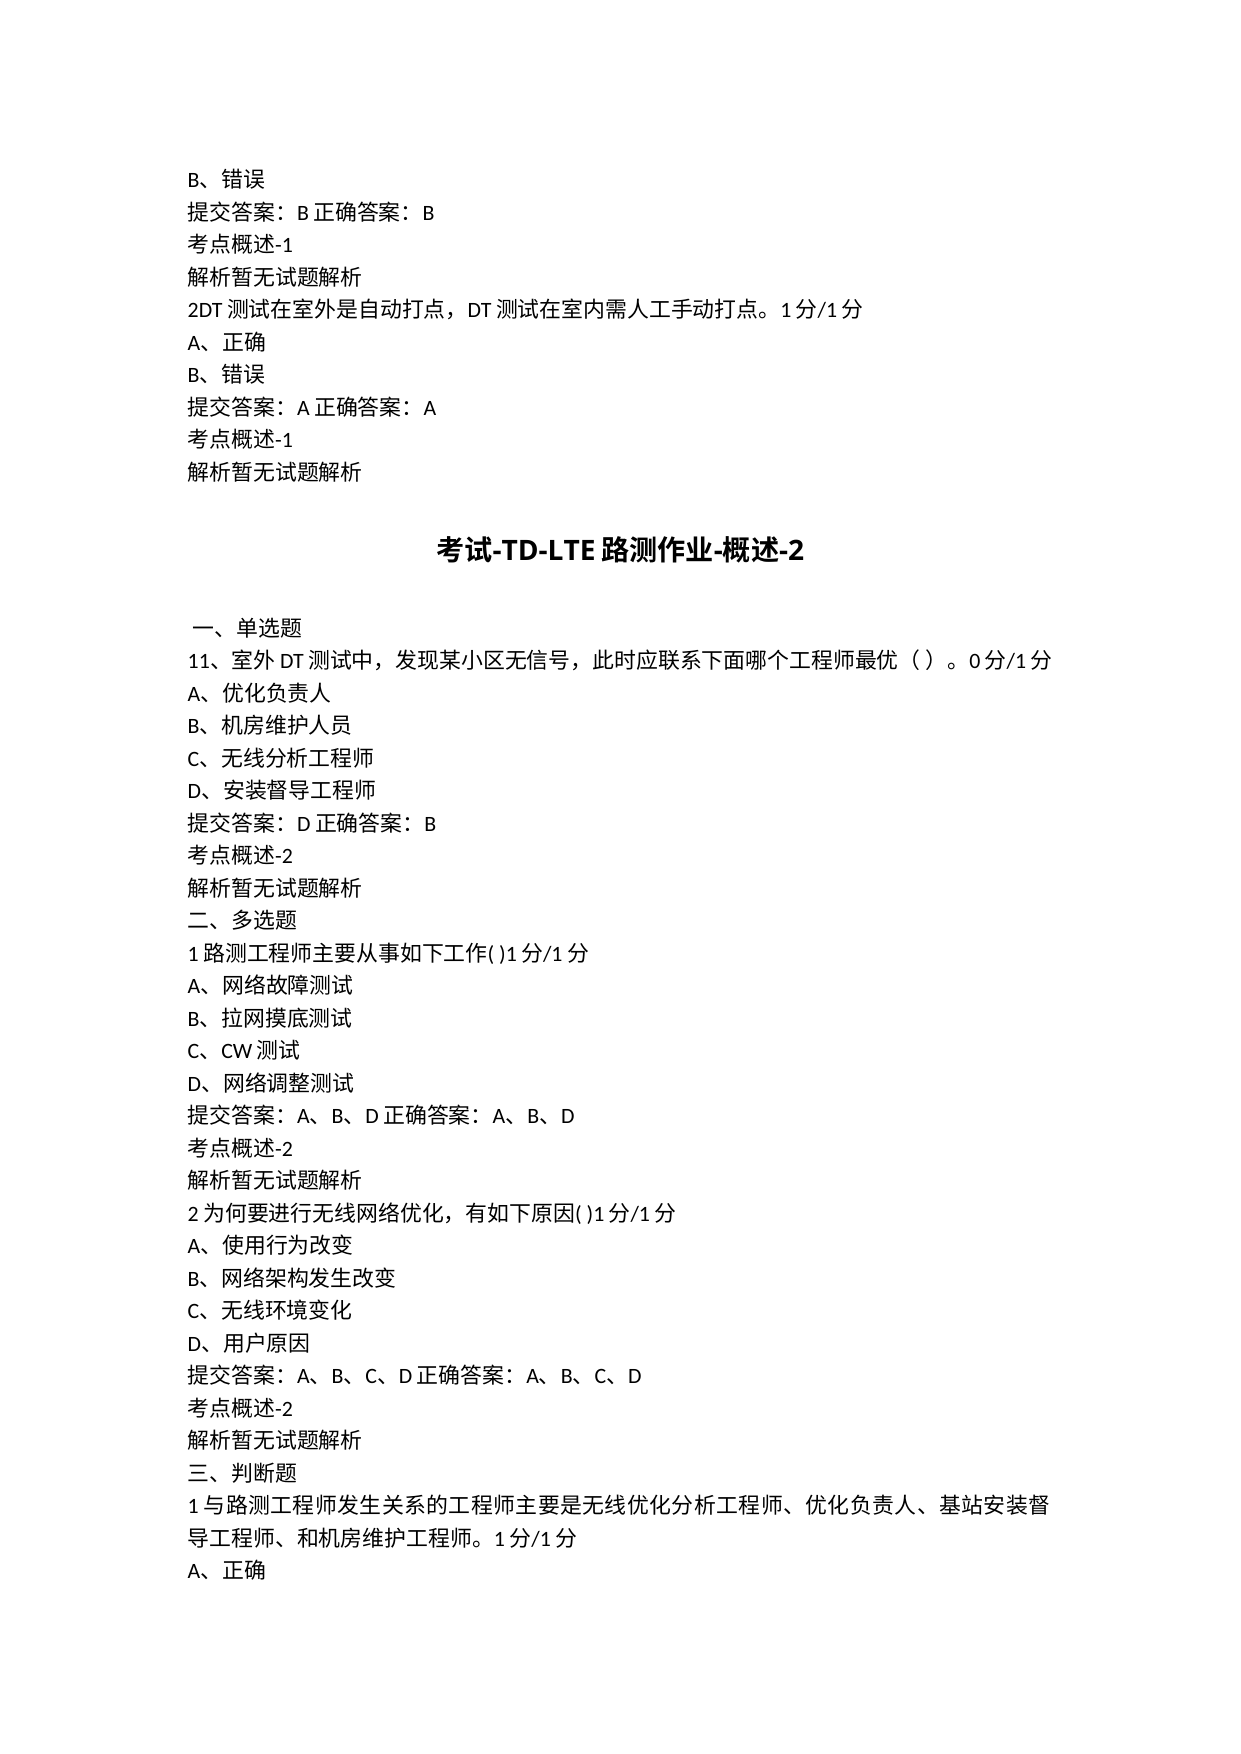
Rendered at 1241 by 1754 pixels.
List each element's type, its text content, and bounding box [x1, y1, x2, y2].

text 解析暂无试题解析 [187, 259, 1053, 292]
text 2DT测试在室外是自动打点，DT测试在室内需人工手动打点。1分/1分 [187, 292, 1053, 324]
text 一、单选题 [187, 610, 1053, 643]
text A、正确 [187, 324, 1053, 357]
text 考点概述-1 [187, 422, 1053, 454]
text 考点概述-2 [187, 838, 1053, 870]
text B、机房维护人员 [187, 708, 1053, 740]
subtitle 考试-TD-LTE路测作业-概述-2 [187, 516, 1053, 581]
text 2为何要进行无线网络优化，有如下原因( )1分/1分 [187, 1195, 1053, 1228]
text 三、判断题 [187, 1455, 1053, 1488]
text 1路测工程师主要从事如下工作( )1分/1分 [187, 935, 1053, 968]
text A、网络故障测试 [187, 968, 1053, 1000]
text 提交答案：A、B、C、D正确答案：A、B、C、D [187, 1358, 1053, 1390]
text D、网络调整测试 [187, 1065, 1053, 1098]
text 提交答案：D正确答案：B [187, 805, 1053, 838]
text B、网络架构发生改变 [187, 1260, 1053, 1293]
text C、CW测试 [187, 1033, 1053, 1065]
text 解析暂无试题解析 [187, 1163, 1053, 1195]
text 1与路测工程师发生关系的工程师主要是无线优化分析工程师、优化负责人、基站安装督导工程师、和机房维护工程师。1分/1分 [187, 1488, 1053, 1553]
text 解析暂无试题解析 [187, 870, 1053, 903]
text 考点概述-1 [187, 227, 1053, 259]
text 11、室外DT测试中，发现某小区无信号，此时应联系下面哪个工程师最优（ ）。0分/1分 [187, 643, 1053, 675]
text 二、多选题 [187, 903, 1053, 935]
text 考点概述-2 [187, 1390, 1053, 1423]
text B、拉网摸底测试 [187, 1000, 1053, 1033]
text A、优化负责人 [187, 675, 1053, 708]
text 提交答案：B正确答案：B [187, 194, 1053, 227]
text 解析暂无试题解析 [187, 454, 1053, 487]
text D、用户原因 [187, 1325, 1053, 1358]
text C、无线分析工程师 [187, 740, 1053, 773]
text A、使用行为改变 [187, 1228, 1053, 1260]
text 提交答案：A正确答案：A [187, 389, 1053, 422]
text B、错误 [187, 162, 1053, 194]
text 提交答案：A、B、D正确答案：A、B、D [187, 1098, 1053, 1130]
text D、安装督导工程师 [187, 773, 1053, 805]
text C、无线环境变化 [187, 1293, 1053, 1325]
text B、错误 [187, 357, 1053, 389]
text 考点概述-2 [187, 1130, 1053, 1163]
text A、正确 [187, 1553, 1053, 1585]
text 解析暂无试题解析 [187, 1423, 1053, 1455]
